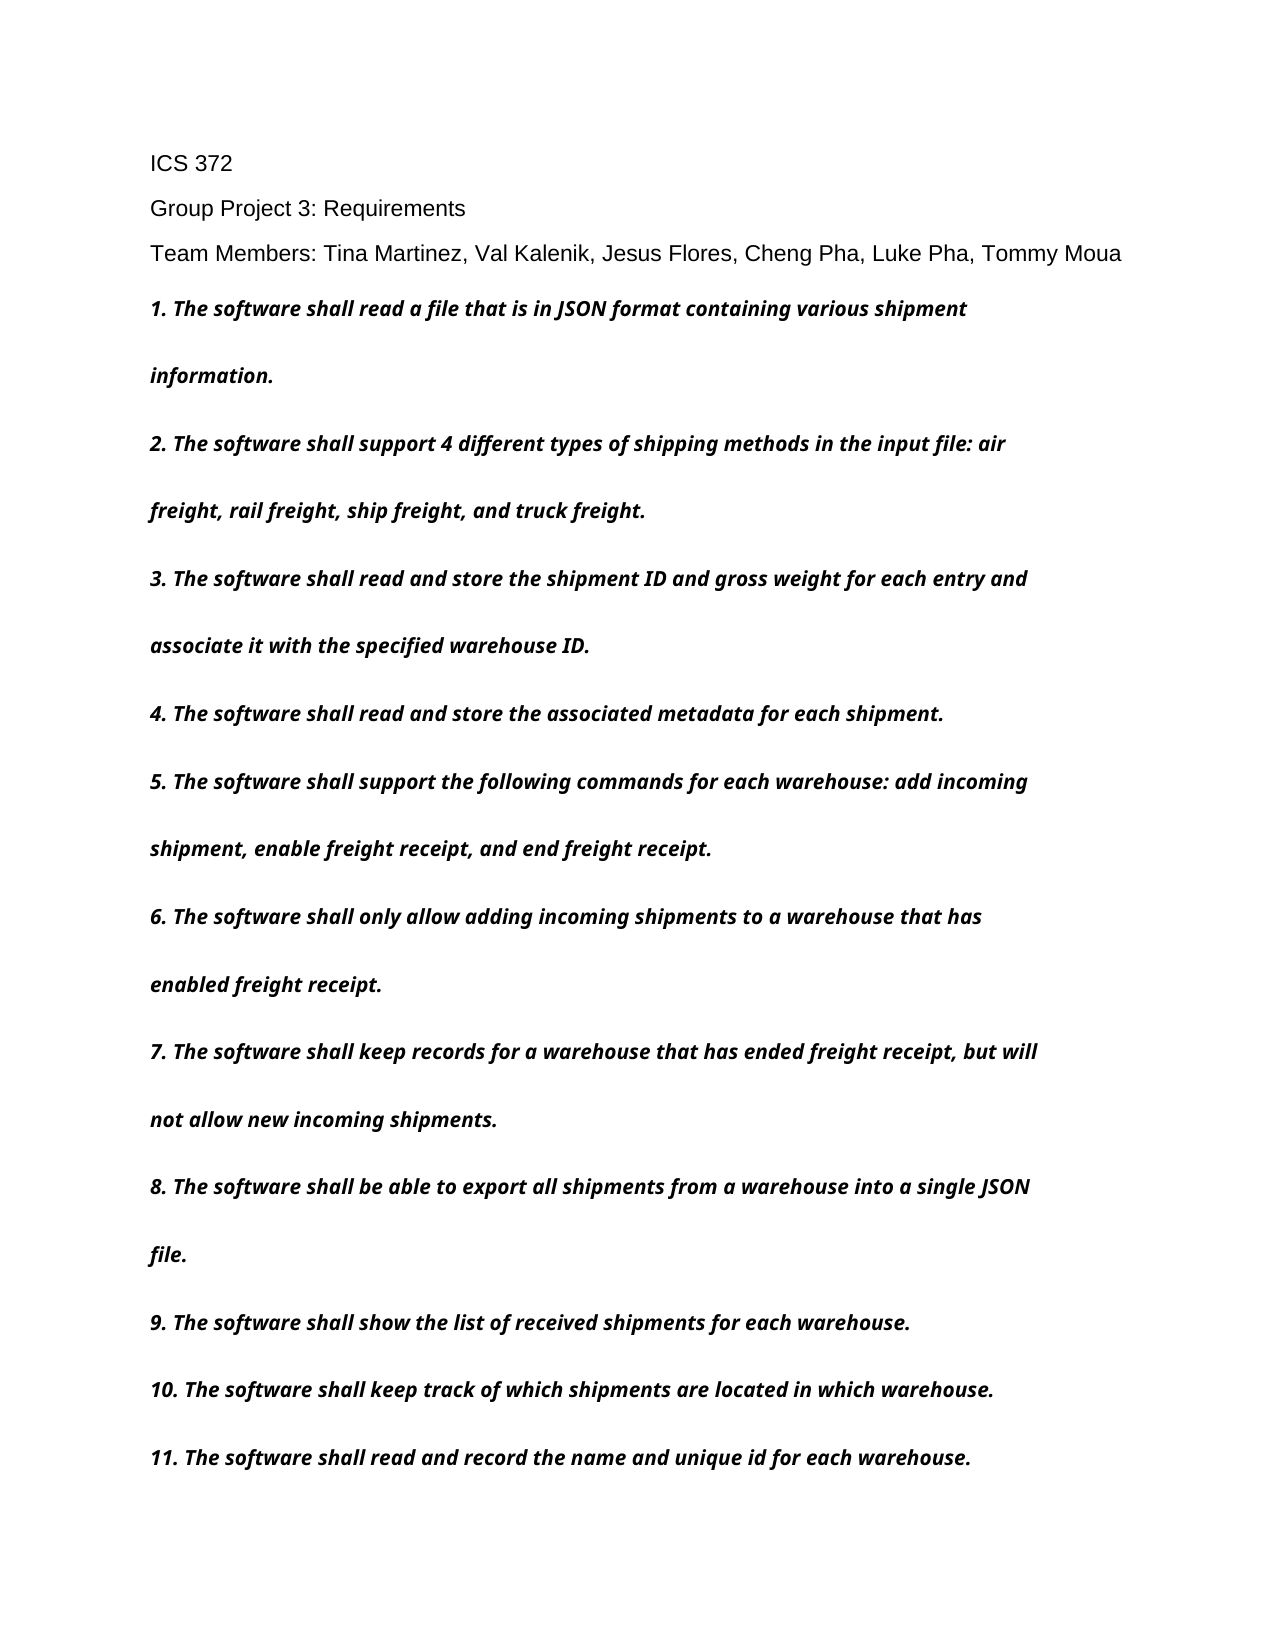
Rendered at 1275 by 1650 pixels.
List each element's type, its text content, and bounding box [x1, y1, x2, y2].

text freight, rail freight, ship freight, and truck freight. [150, 496, 1125, 525]
text not allow new incoming shipments. [150, 1105, 1125, 1133]
text 2. The software shall support 4 different types of shipping methods in the input file: air [150, 429, 1125, 457]
text Team Members: Tina Martinez, Val Kalenik, Jesus Flores, Cheng Pha, Luke Pha, Tommy Moua [150, 240, 1125, 267]
text shipment, enable freight receipt, and end freight receipt. [150, 834, 1125, 863]
text 9. The software shall show the list of received shipments for each warehouse. [150, 1308, 1125, 1336]
text 1. The software shall read a file that is in JSON format containing various shipment [150, 294, 1125, 322]
text 7. The software shall keep records for a warehouse that has ended freight receipt, but will [150, 1037, 1125, 1066]
text 3. The software shall read and store the shipment ID and gross weight for each entry and [150, 564, 1125, 592]
text 4. The software shall read and store the associated metadata for each shipment. [150, 699, 1125, 728]
text 11. The software shall read and record the name and unique id for each warehouse. [150, 1443, 1125, 1471]
text information. [150, 361, 1125, 390]
text Group Project 3: Requirements [150, 195, 1125, 221]
text associate it with the specified warehouse ID. [150, 632, 1125, 660]
text 10. The software shall keep track of which shipments are located in which warehouse. [150, 1375, 1125, 1404]
text 8. The software shall be able to export all shipments from a warehouse into a single JSON [150, 1172, 1125, 1201]
text file. [150, 1240, 1125, 1268]
text 5. The software shall support the following commands for each warehouse: add incoming [150, 767, 1125, 795]
text enabled freight receipt. [150, 970, 1125, 998]
text ICS 372 [150, 150, 1125, 176]
text 6. The software shall only allow adding incoming shipments to a warehouse that has [150, 902, 1125, 931]
